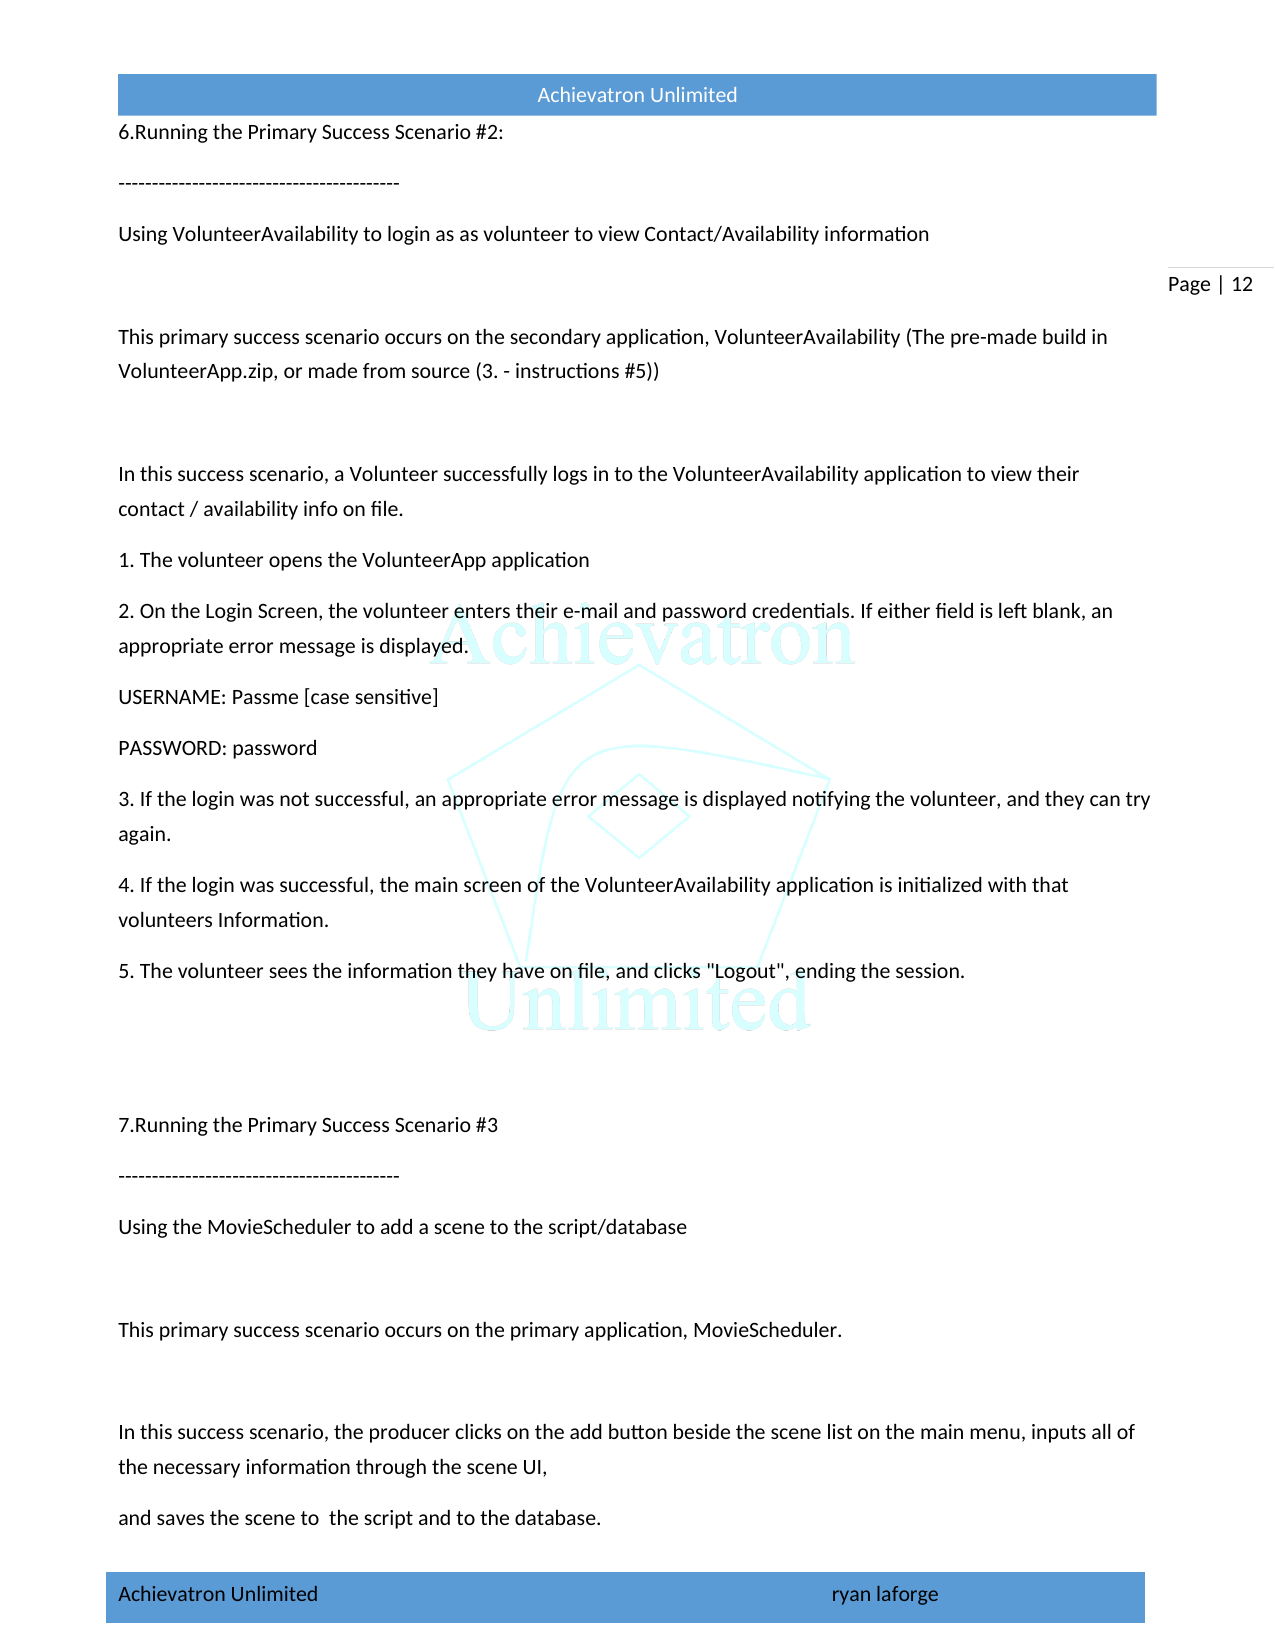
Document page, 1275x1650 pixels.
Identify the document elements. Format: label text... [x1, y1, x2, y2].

text PASSWORD: password [118, 734, 1157, 761]
text ------------------------------------------ [118, 169, 1157, 196]
text Using the MovieScheduler to add a scene to the script/database [118, 1213, 1157, 1240]
text 6.Running the Primary Success Scenario #2: [118, 118, 1157, 145]
text 7.Running the Primary Success Scenario #3 [118, 1111, 1157, 1138]
text 5. The volunteer sees the information they have on file, and clicks "Logout", ending the session. [118, 957, 1157, 984]
text and saves the scene to the script and to the database. [118, 1504, 1157, 1531]
text 2. On the Login Screen, the volunteer enters their e-mail and password credentials. If either field is left blank, an appropriate error message is displayed. [118, 597, 1157, 658]
text This primary success scenario occurs on the secondary application, VolunteerAvailability (The pre-made build in VolunteerApp.zip, or made from source (3. - instructions #5)) [118, 323, 1157, 384]
text In this success scenario, the producer clicks on the add button beside the scene list on the main menu, inputs all of the necessary information through the scene UI, [118, 1418, 1157, 1480]
text 3. If the login was not successful, an appropriate error message is displayed notifying the volunteer, and they can try again. [118, 786, 1157, 847]
text ------------------------------------------ [118, 1162, 1157, 1189]
text 1. The volunteer opens the VolunteerApp application [118, 546, 1157, 573]
text This primary success scenario occurs on the primary application, MovieScheduler. [118, 1316, 1157, 1343]
text USERNAME: Passme [case sensitive] [118, 683, 1157, 710]
text In this success scenario, a Volunteer successfully logs in to the VolunteerAvailability application to view their contact / availability info on file. [118, 460, 1157, 521]
text Using VolunteerAvailability to login as as volunteer to view Contact/Availability information [118, 221, 1157, 247]
text 4. If the login was successful, the main screen of the VolunteerAvailability application is initialized with that volunteers Information. [118, 871, 1157, 933]
